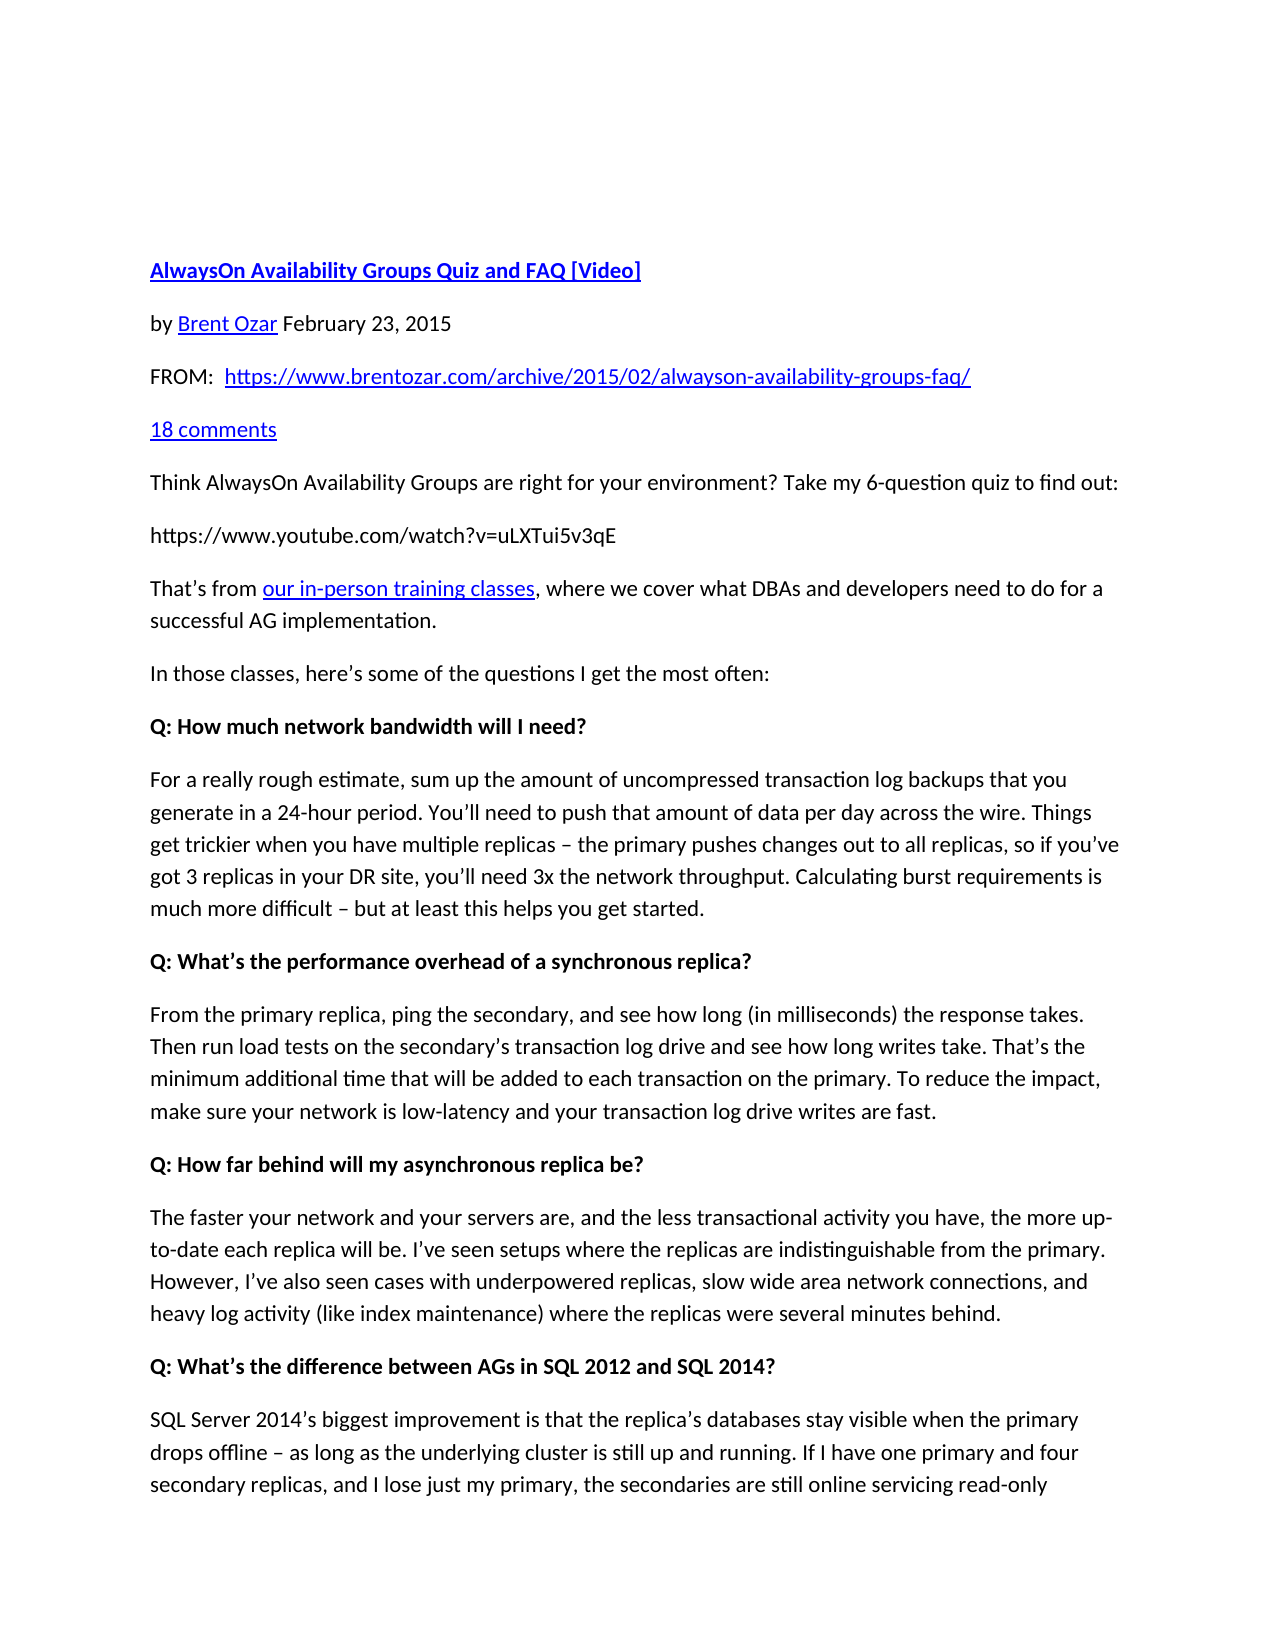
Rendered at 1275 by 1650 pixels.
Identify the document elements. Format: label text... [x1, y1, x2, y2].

text https://www.youtube.com/watch?v=uLXTui5v3qE [150, 521, 1125, 549]
text Q: What’s the performance overhead of a synchronous replica? [150, 947, 1125, 975]
text Think AlwaysOn Availability Groups are right for your environment? Take my 6-question quiz to find out: [150, 468, 1125, 496]
text Q: How much network bandwidth will I need? [150, 712, 1125, 740]
text Q: What’s the difference between AGs in SQL 2012 and SQL 2014? [150, 1352, 1125, 1380]
text AlwaysOn Availability Groups Quiz and FAQ [Video] [150, 256, 1125, 284]
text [150, 1405, 1125, 1498]
text From the primary replica, ping the secondary, and see how long (in milliseconds) the response takes. Then run load tests on the secondary’s transaction log drive and see how long writes take. That’s the minimum additional time that will be added to each transaction on the primary. To reduce the impact, make sure your network is low-latency and your transaction log drive writes are fast. [150, 1000, 1125, 1125]
text In those classes, here’s some of the questions I get the most often: [150, 659, 1125, 687]
text The faster your network and your servers are, and the less transactional activity you have, the more up-to-date each replica will be. I’ve seen setups where the replicas are indistinguishable from the primary. However, I’ve also seen cases with underpowered replicas, slow wide area network connections, and heavy log activity (like index maintenance) where the replicas were several minutes behind. [150, 1203, 1125, 1327]
text FROM: https://www.brentozar.com/archive/2015/02/alwayson-availability-groups-faq/ [150, 362, 1125, 390]
text That’s from our in-person training classes, where we cover what DBAs and developers need to do for a successful AG implementation. [150, 574, 1125, 634]
text For a really rough estimate, sum up the amount of uncompressed transaction log backups that you generate in a 24-hour period. You’ll need to push that amount of data per day across the wire. Things get trickier when you have multiple replicas – the primary pushes changes out to all replicas, so if you’ve got 3 replicas in your DR site, you’ll need 3x the network throughput. Calculating burst requirements is much more difficult – but at least this helps you get started. [150, 765, 1125, 922]
text by Brent Ozar February 23, 2015 [150, 309, 1125, 337]
text 18 comments [150, 415, 1125, 443]
text Q: How far behind will my asynchronous replica be? [150, 1150, 1125, 1178]
